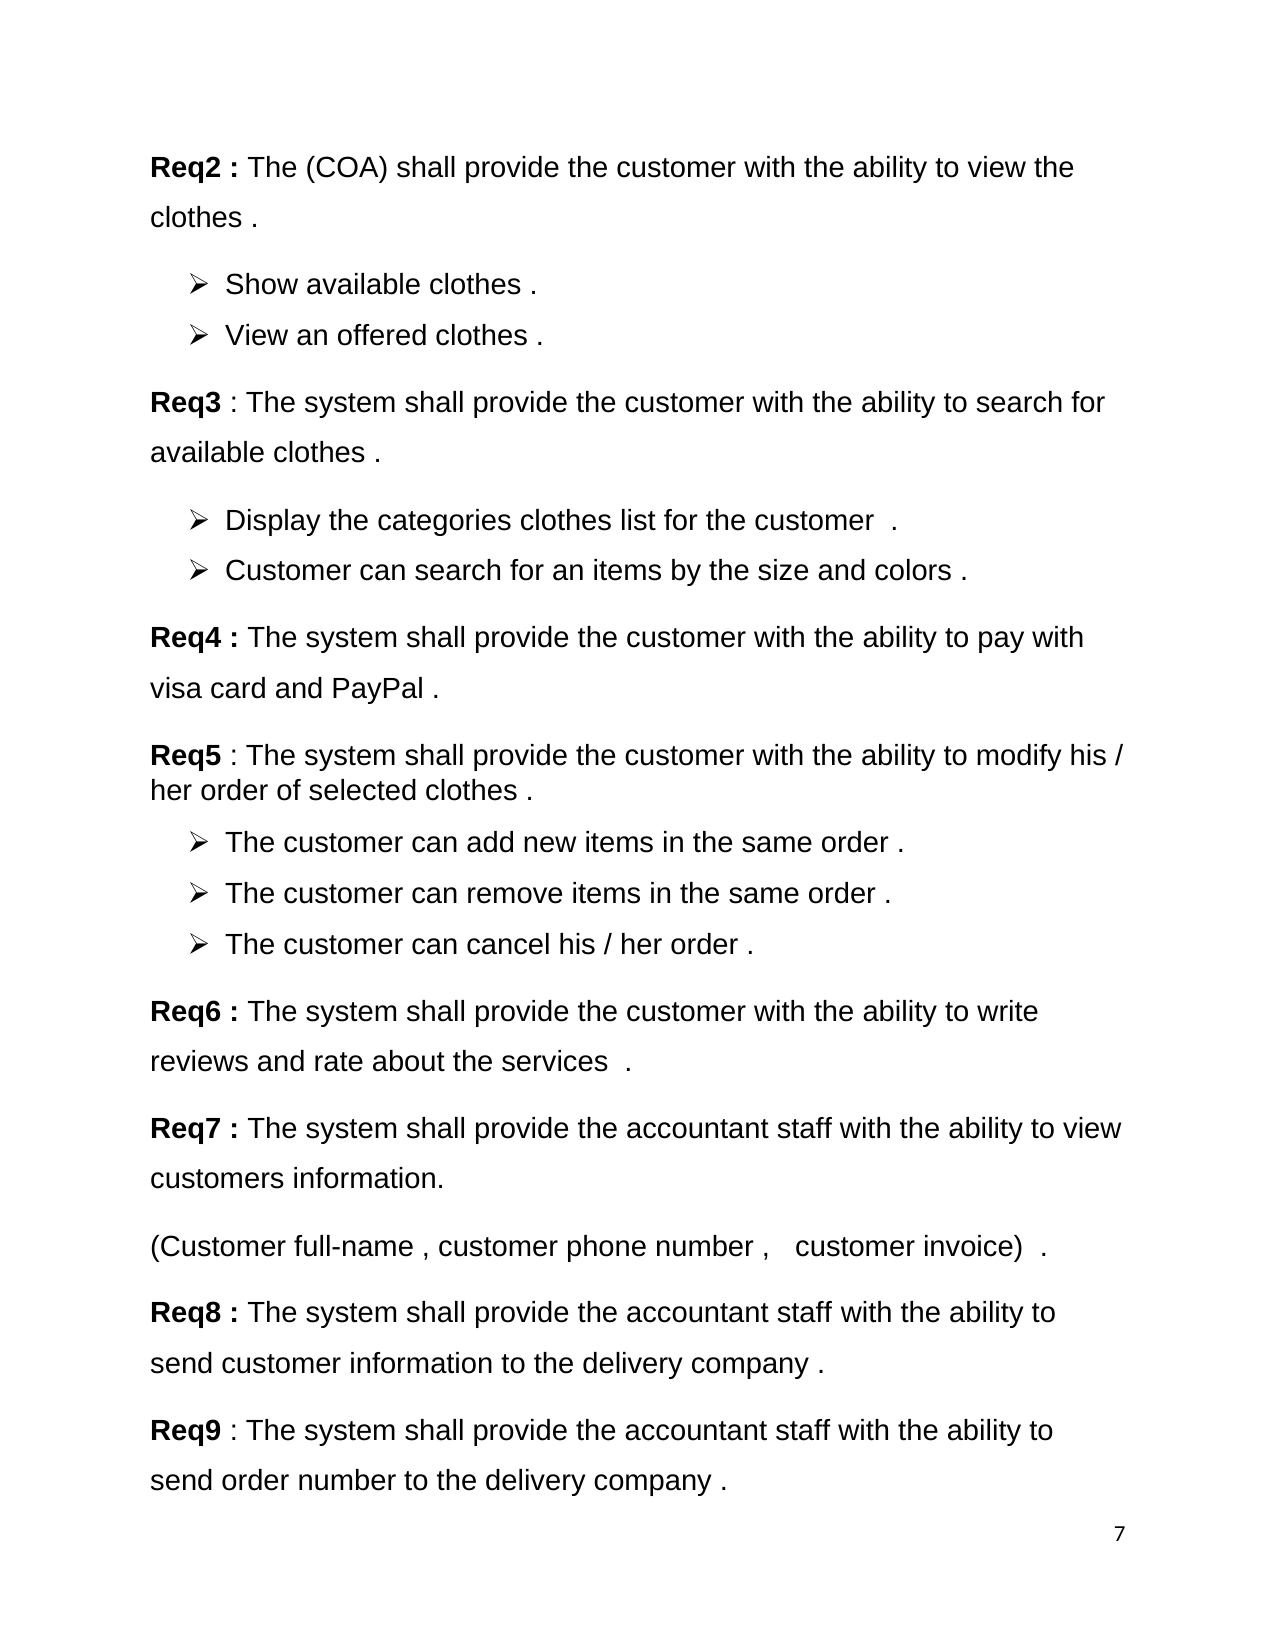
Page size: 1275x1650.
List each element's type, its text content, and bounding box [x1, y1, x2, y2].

list Display the categories clothes list for the customer . [187, 502, 1125, 536]
list The customer can add new items in the same order . [187, 825, 1125, 859]
text Req7 : The system shall provide the accountant staff with the ability to view customers information. [150, 1111, 1125, 1195]
list View an offered clothes . [187, 318, 1125, 352]
list Show available clothes . [187, 267, 1125, 301]
list Customer can search for an items by the size and colors . [187, 553, 1125, 587]
text Req2 : The (COA) shall provide the customer with the ability to view the clothes . [150, 150, 1125, 234]
text Req3 : The system shall provide the customer with the ability to search for available clothes . [150, 385, 1125, 469]
list The customer can cancel his / her order . [187, 927, 1125, 960]
text Req6 : The system shall provide the customer with the ability to write reviews and rate about the services . [150, 994, 1125, 1078]
text Req5 : The system shall provide the customer with the ability to modify his / her order of selected clothes . [150, 738, 1125, 807]
text (Customer full-name , customer phone number , customer invoice) . [150, 1228, 1125, 1262]
list The customer can remove items in the same order . [187, 876, 1125, 910]
text Req8 : The system shall provide the accountant staff with the ability to send customer information to the delivery company . [150, 1296, 1125, 1379]
text Req9 : The system shall provide the accountant staff with the ability to send order number to the delivery company . [150, 1413, 1125, 1497]
text Req4 : The system shall provide the customer with the ability to pay with visa card and PayPal . [150, 620, 1125, 704]
